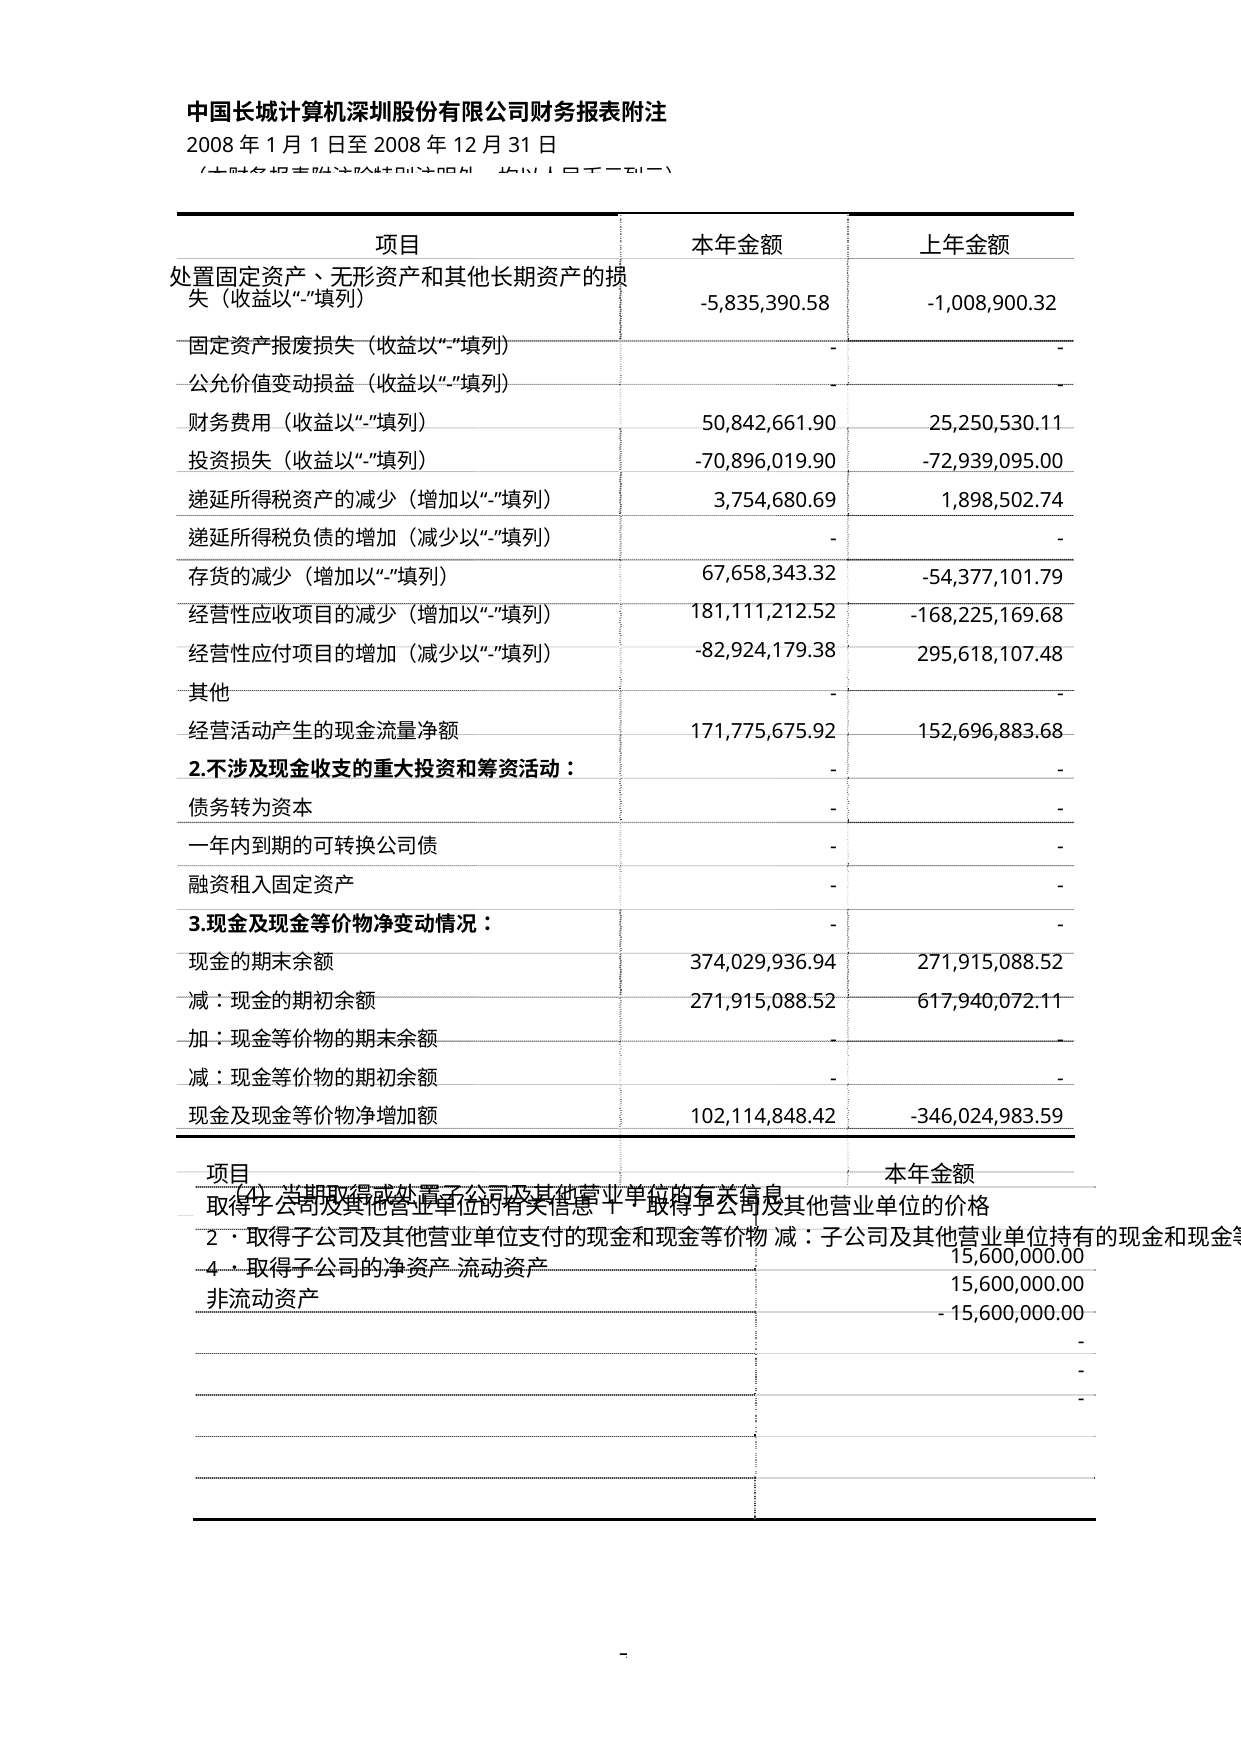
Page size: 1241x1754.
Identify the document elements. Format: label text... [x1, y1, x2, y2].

text （4）当期取得或处置子公司及其他营业单位的有关信息 [222, 1179, 1092, 1210]
picture [966, 1169, 971, 1179]
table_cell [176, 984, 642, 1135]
picture [888, 1169, 895, 1179]
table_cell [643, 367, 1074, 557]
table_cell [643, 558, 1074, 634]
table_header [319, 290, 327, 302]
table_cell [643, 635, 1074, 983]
picture [175, 213, 1098, 1519]
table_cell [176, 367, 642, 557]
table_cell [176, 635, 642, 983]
picture [233, 1166, 245, 1170]
picture [896, 1169, 903, 1179]
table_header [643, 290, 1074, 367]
picture [233, 1171, 245, 1175]
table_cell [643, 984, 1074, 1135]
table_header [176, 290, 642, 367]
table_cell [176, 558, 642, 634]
